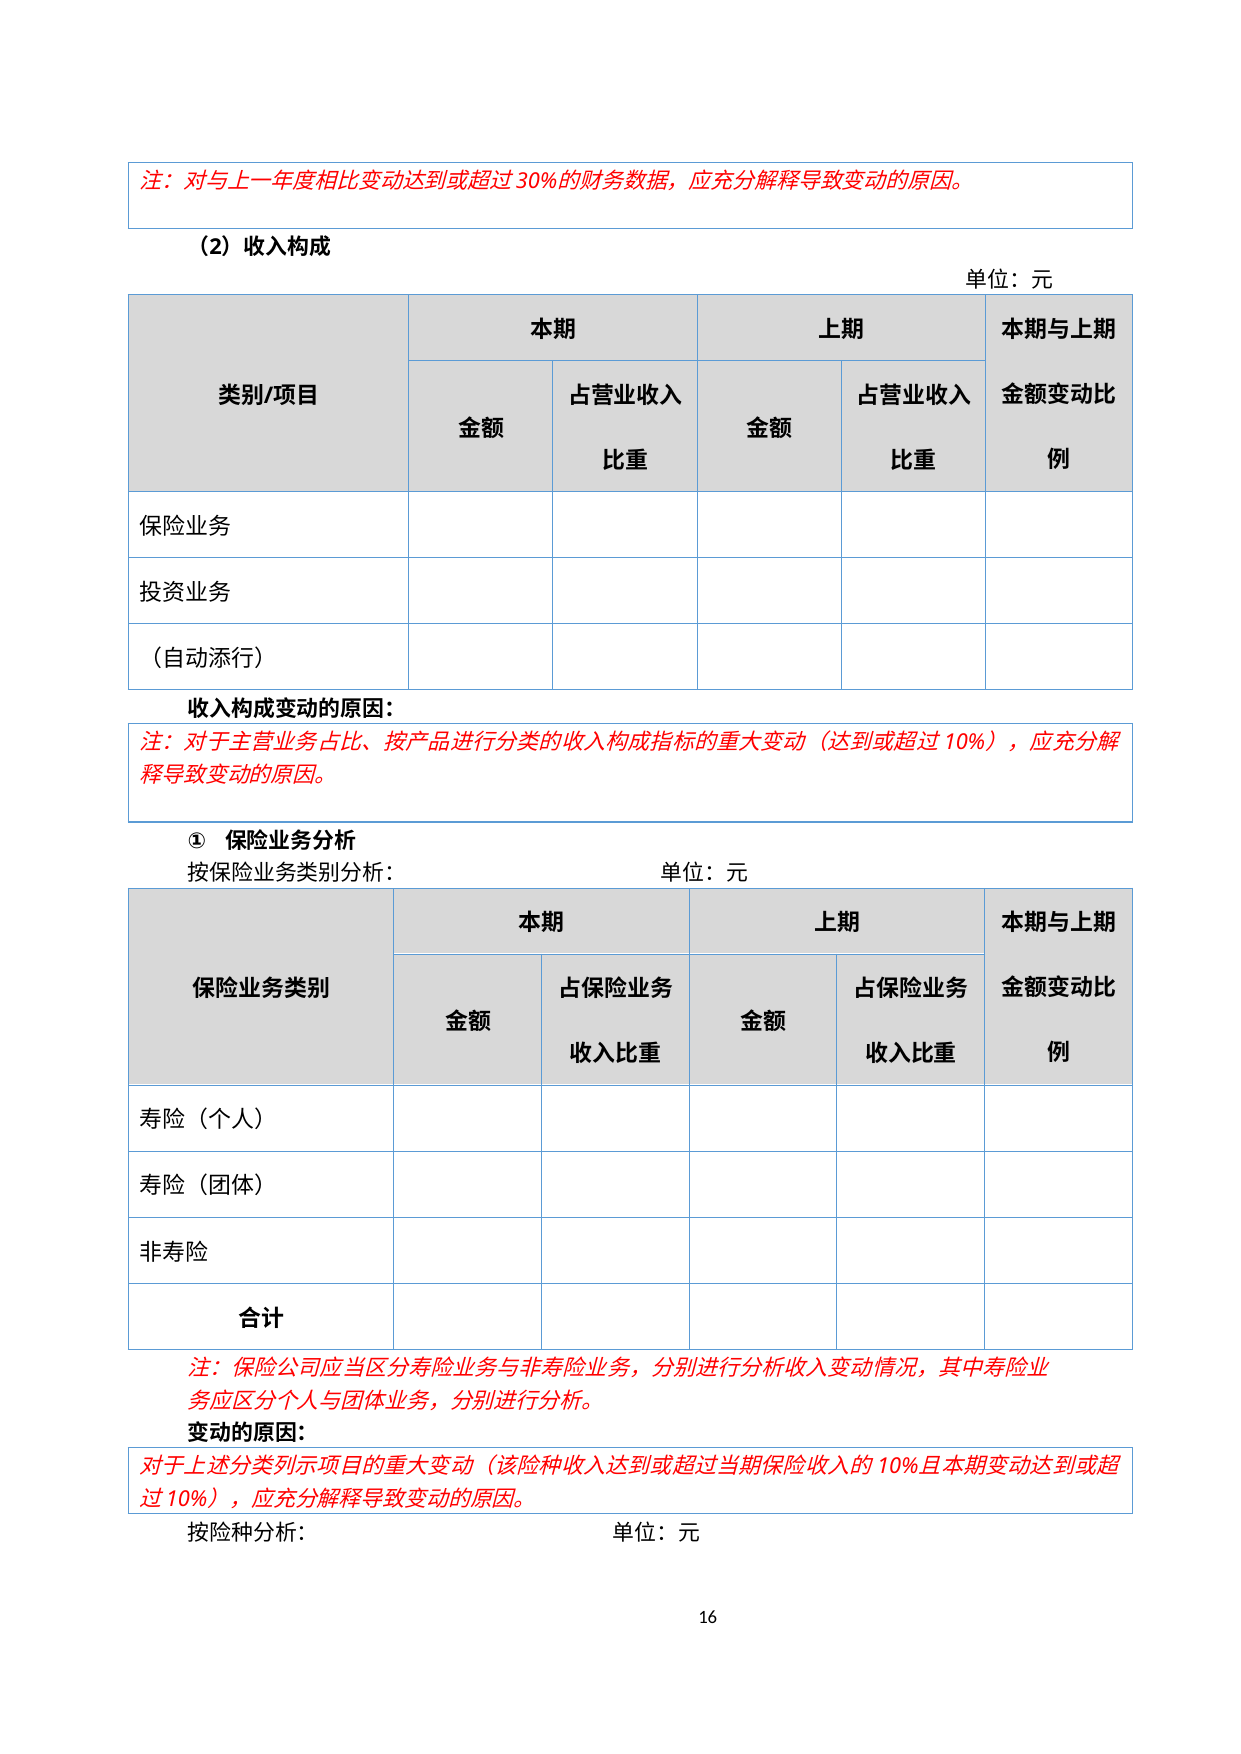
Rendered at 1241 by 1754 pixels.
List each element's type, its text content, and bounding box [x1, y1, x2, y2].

table_cell 合计 [129, 1284, 393, 1349]
table_cell [837, 1086, 984, 1151]
table_cell [394, 1218, 541, 1283]
table_cell [698, 558, 841, 623]
table_header 本期 [394, 889, 689, 953]
table_header 注：对与上一年度相比变动达到或超过30%的财务数据，应充分解释导致变动的原因。 [129, 163, 1132, 228]
table_cell [394, 1086, 541, 1151]
table_cell 占保险业务收入比重 [837, 955, 984, 1084]
table_cell 寿险（个人） [129, 1086, 393, 1151]
text 收入构成变动的原因： [187, 690, 1053, 723]
table_cell [553, 558, 697, 623]
table_cell [542, 1152, 689, 1217]
table_cell 占营业收入比重 [553, 361, 697, 491]
table_cell [837, 1152, 984, 1217]
table_cell [553, 492, 697, 557]
table_cell [394, 1152, 541, 1217]
table_cell 非寿险 [129, 1218, 393, 1283]
table_cell [986, 624, 1132, 689]
table_cell 寿险（团体） [129, 1152, 393, 1217]
table_header 上期 [698, 295, 985, 360]
list 注：保险公司应当区分寿险业务与非寿险业务，分别进行分析收入变动情况，其中寿险业务应区分个人与团体业务，分别进行分析。 [187, 1350, 1053, 1415]
table_cell 占营业收入比重 [842, 361, 985, 491]
table_header 注：对于主营业务占比、按产品进行分类的收入构成指标的重大变动（达到或超过10%），应充分解释导致变动的原因。 [129, 724, 1132, 821]
table_cell [409, 492, 552, 557]
table_header 类别/项目 [129, 295, 408, 491]
table_cell [409, 558, 552, 623]
table_cell [985, 1152, 1132, 1217]
table_cell [985, 1218, 1132, 1283]
table_cell [842, 492, 985, 557]
table_cell [690, 1152, 836, 1217]
table_cell [690, 1284, 836, 1349]
text 按险种分析： 单位：元 [187, 1514, 1053, 1547]
text （2）收入构成 [187, 229, 1053, 262]
table_cell [842, 624, 985, 689]
table_cell 投资业务 [129, 558, 408, 623]
table_cell [986, 492, 1132, 557]
table_cell [542, 1086, 689, 1151]
list 保险业务分析 [187, 823, 1053, 855]
table_cell [837, 1218, 984, 1283]
table_cell [986, 558, 1132, 623]
table_cell [842, 558, 985, 623]
table_cell [837, 1284, 984, 1349]
table_cell 保险业务 [129, 492, 408, 557]
table_cell [698, 624, 841, 689]
text 变动的原因： [187, 1415, 1053, 1447]
table_header 对于上述分类列示项目的重大变动（该险种收入达到或超过当期保险收入的10%且本期变动达到或超过10%），应充分解释导致变动的原因。 [129, 1448, 1132, 1513]
table_cell [690, 1086, 836, 1151]
table_cell [409, 624, 552, 689]
table_cell [553, 624, 697, 689]
table_cell （自动添行） [129, 624, 408, 689]
table_header 保险业务类别 [129, 889, 393, 1084]
table_cell 占保险业务收入比重 [542, 955, 689, 1084]
text 按保险业务类别分析： 单位：元 [187, 855, 1053, 887]
table_cell [542, 1218, 689, 1283]
table_cell 金额 [409, 361, 552, 491]
table_header 本期与上期金额变动比例 [985, 889, 1132, 1084]
table_cell [542, 1284, 689, 1349]
table_header 本期与上期金额变动比例 [986, 295, 1132, 491]
table_cell [690, 1218, 836, 1283]
table_cell 金额 [394, 955, 541, 1084]
table_cell [394, 1284, 541, 1349]
list 单位：元 [225, 262, 1053, 294]
table_cell [985, 1086, 1132, 1151]
table_cell [698, 492, 841, 557]
table_cell [985, 1284, 1132, 1349]
table_header 上期 [690, 889, 984, 953]
table_cell 金额 [690, 955, 836, 1084]
table_cell 金额 [698, 361, 841, 491]
table_header 本期 [409, 295, 697, 360]
